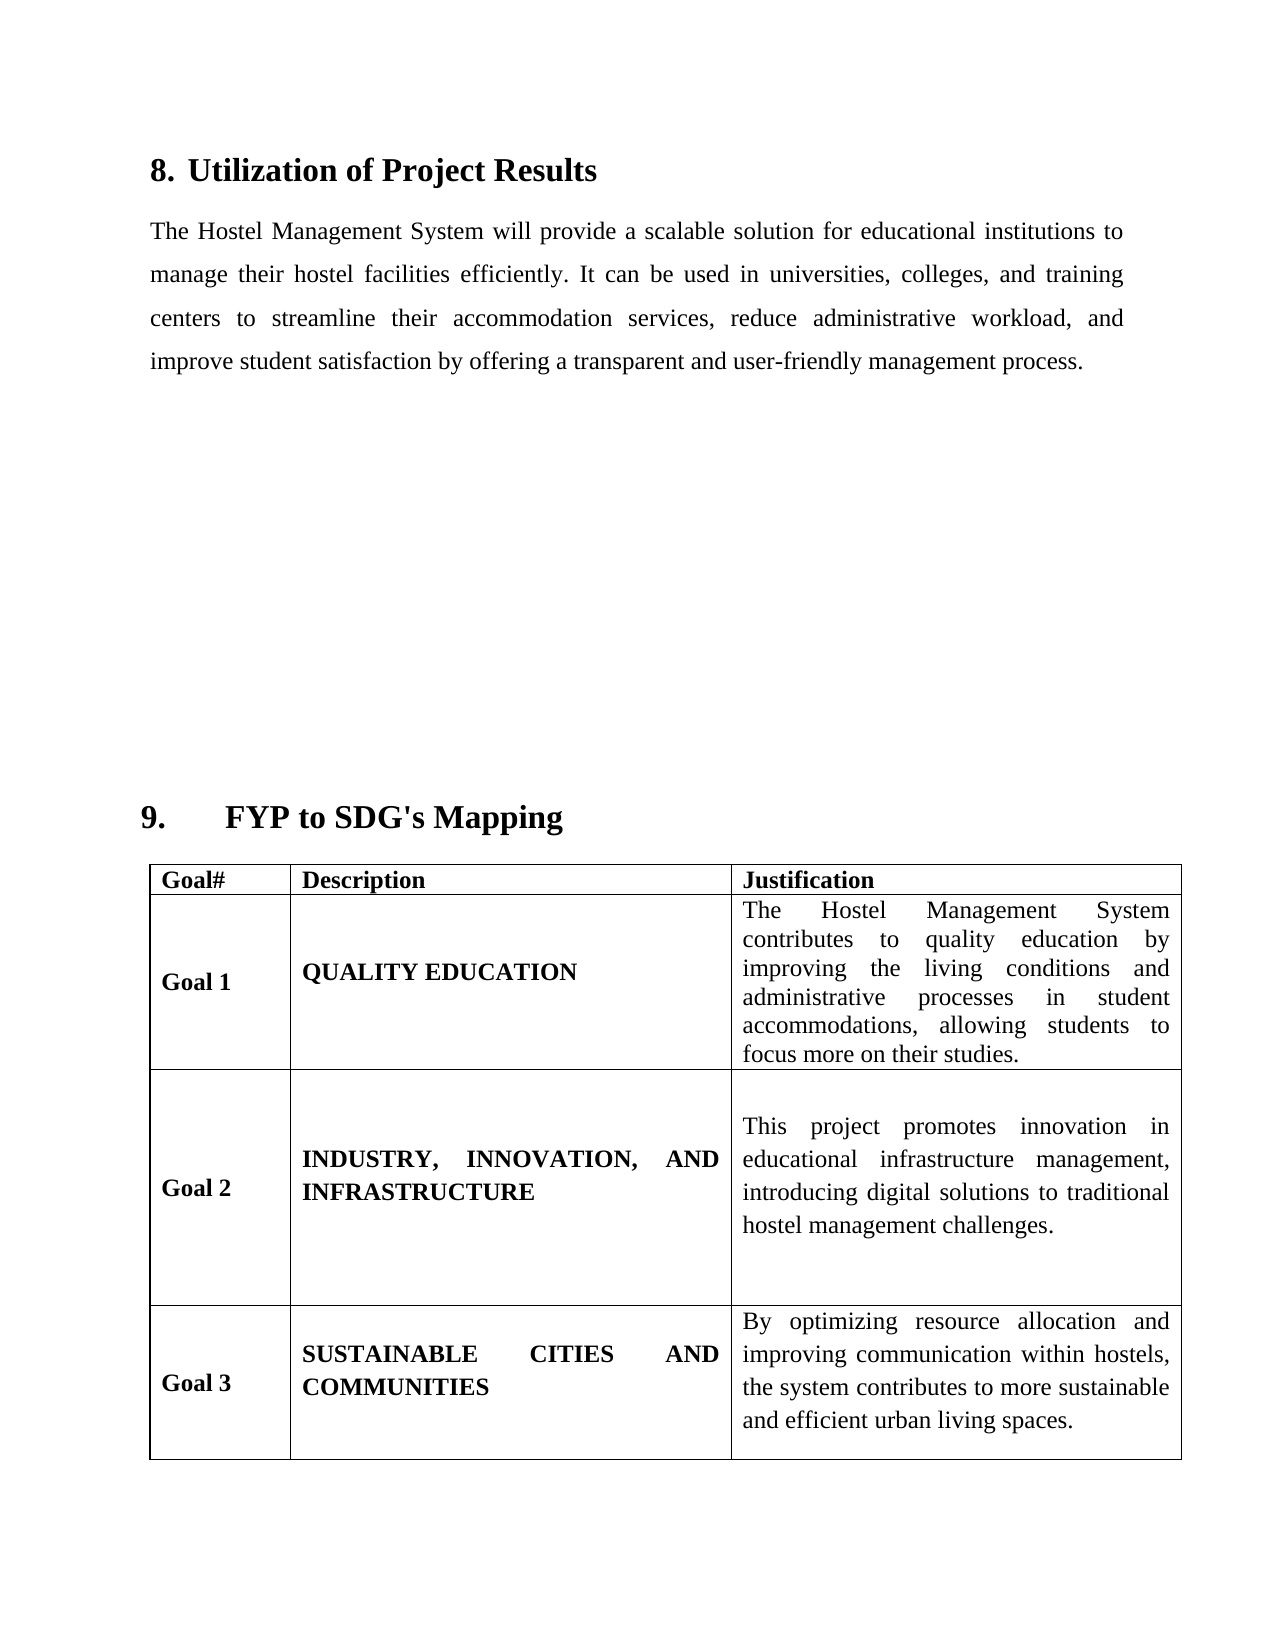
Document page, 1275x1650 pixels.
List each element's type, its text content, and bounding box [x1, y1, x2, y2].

table_cell By optimizing resource allocation and improving communication within hostels, the system contributes to more sustainable and efficient urban living spaces. [732, 1306, 1181, 1459]
table_cell QUALITY EDUCATION [291, 895, 731, 1069]
subtitle Utilization of Project Results [150, 150, 1125, 188]
table_cell SUSTAINABLE CITIES AND COMMUNITIES [291, 1306, 731, 1459]
table_cell INDUSTRY, INNOVATION, AND INFRASTRUCTURE [291, 1070, 731, 1304]
table_cell Goal 3 [151, 1306, 290, 1459]
table_cell Goal 1 [151, 895, 290, 1069]
table_header Justification [732, 865, 1181, 894]
table_header Description [291, 865, 731, 894]
subtitle FYP to SDG's Mapping [141, 798, 1125, 836]
text The Hostel Management System will provide a scalable solution for educational institutions to manage their hostel facilities efficiently. It can be used in universities, colleges, and training centers to streamline their accommodation services, reduce administrative workload, and improve student satisfaction by offering a transparent and user-friendly management process. [150, 216, 1125, 374]
table_cell The Hostel Management System contributes to quality education by improving the living conditions and administrative processes in student accommodations, allowing students to focus more on their studies. [732, 895, 1181, 1069]
table_header Goal# [151, 865, 290, 894]
table_cell Goal 2 [151, 1070, 290, 1304]
table_cell This project promotes innovation in educational infrastructure management, introducing digital solutions to traditional hostel management challenges. [732, 1070, 1181, 1304]
